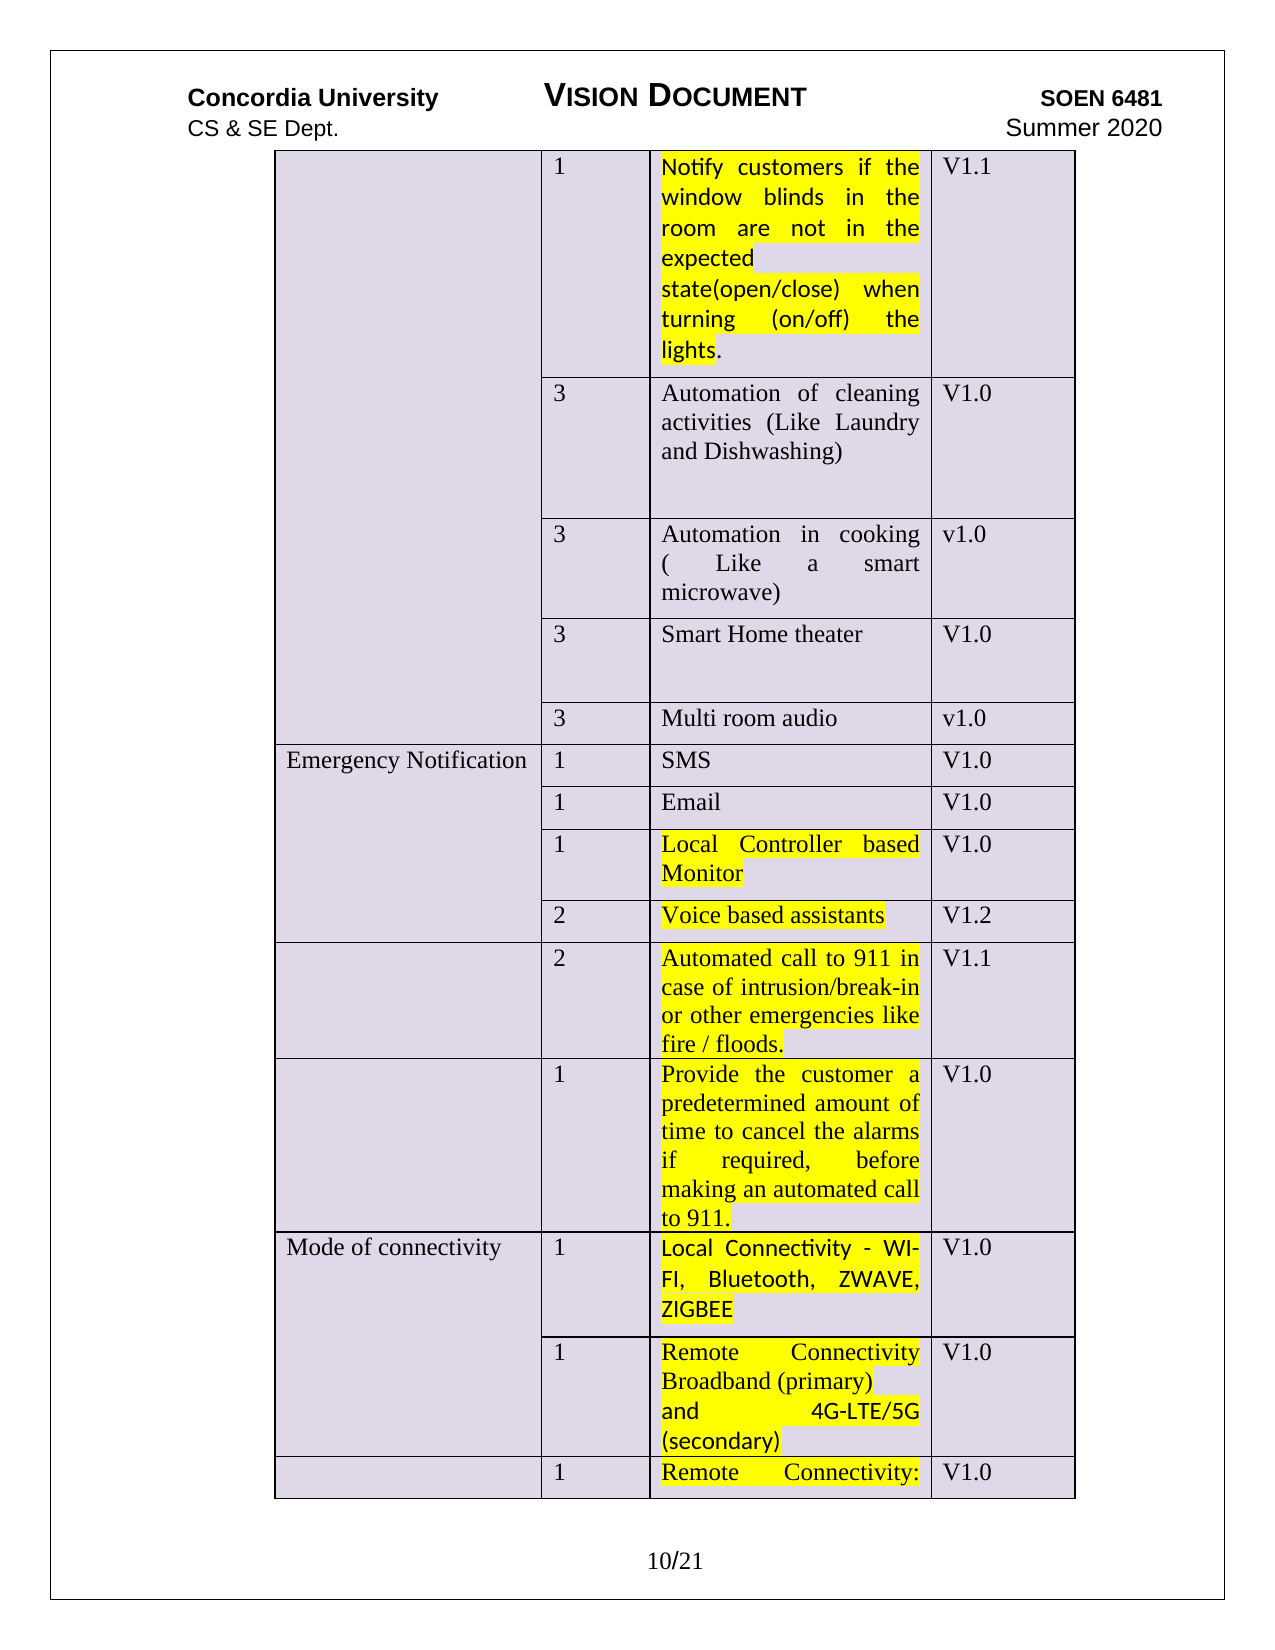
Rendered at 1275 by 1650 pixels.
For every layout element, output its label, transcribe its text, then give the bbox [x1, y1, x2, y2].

table_cell Mode of connectivity [276, 1233, 541, 1456]
table_cell Automation in cooking ( Like a smart microwave) [651, 519, 931, 618]
table_cell v1.0 [932, 703, 1074, 744]
table_cell 2 [542, 943, 649, 1058]
table_cell Local Controller based Monitor [651, 830, 931, 899]
table_cell SMS [651, 745, 931, 786]
table_cell V1.0 [932, 1059, 1074, 1231]
table_cell [276, 1059, 541, 1231]
table_cell 1 [542, 151, 649, 377]
table_cell V1.0 [932, 1457, 1074, 1498]
table_cell Remote Connectivity: Automatic switch over to secondary mode of connectivity when primary goes down. [651, 1457, 931, 1498]
table_cell v1.0 [932, 519, 1074, 618]
table_cell 3 [542, 703, 649, 744]
table_cell V1.0 [932, 378, 1074, 518]
table_cell Automated call to 911 in case of intrusion/break-in or other emergencies like fire / floods. [784, 943, 931, 1058]
table_cell V1.0 [932, 619, 1074, 702]
table_cell V1.0 [932, 1233, 1074, 1336]
table_cell V1.0 [932, 1338, 1074, 1456]
table_cell [276, 1457, 541, 1498]
table_cell 1 [542, 1059, 649, 1231]
table_cell 1 [542, 787, 649, 828]
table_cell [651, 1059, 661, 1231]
table_cell Voice based assistants [651, 901, 931, 942]
table_cell Emergency Notification [276, 745, 541, 942]
table_cell V1.0 [932, 787, 1074, 828]
table_cell V1.2 [932, 901, 1074, 942]
table_cell 1 [542, 745, 649, 786]
table_cell Provide the customer a predetermined amount of time to cancel the alarms if required, before making an automated call to 911. [731, 1059, 931, 1231]
table_cell 3 [542, 519, 649, 618]
table_cell 2 [542, 901, 649, 942]
table_cell 3 [542, 619, 649, 702]
table_cell Email [651, 787, 931, 828]
table_cell V1.0 [932, 745, 1074, 786]
table_cell V1.0 [932, 830, 1074, 899]
table_cell 1 [542, 1233, 649, 1336]
table_cell 1 [542, 830, 649, 899]
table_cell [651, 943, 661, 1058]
table_cell Remote Connectivity Broadband (primary) and 4G-LTE/5G (secondary) [781, 1338, 931, 1456]
table_cell 3 [542, 378, 649, 518]
table_cell Automation of cleaning activities (Like Laundry and Dishwashing) [651, 378, 931, 518]
table_cell Multi room audio [651, 703, 931, 744]
table_cell [276, 943, 541, 1058]
table_cell V1.1 [932, 943, 1074, 1058]
table_cell V1.1 [932, 151, 1074, 377]
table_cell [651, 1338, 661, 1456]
table_cell Notify customers if the window blinds in the room are not in the expected state(open/close) when turning (on/off) the lights. [651, 151, 931, 377]
table_cell 1 [542, 1457, 649, 1498]
table_cell Smart Home theater [651, 619, 931, 702]
table_cell Local Connectivity - WI-FI, Bluetooth, ZWAVE, ZIGBEE [651, 1233, 931, 1336]
table_cell 1 [542, 1338, 649, 1456]
